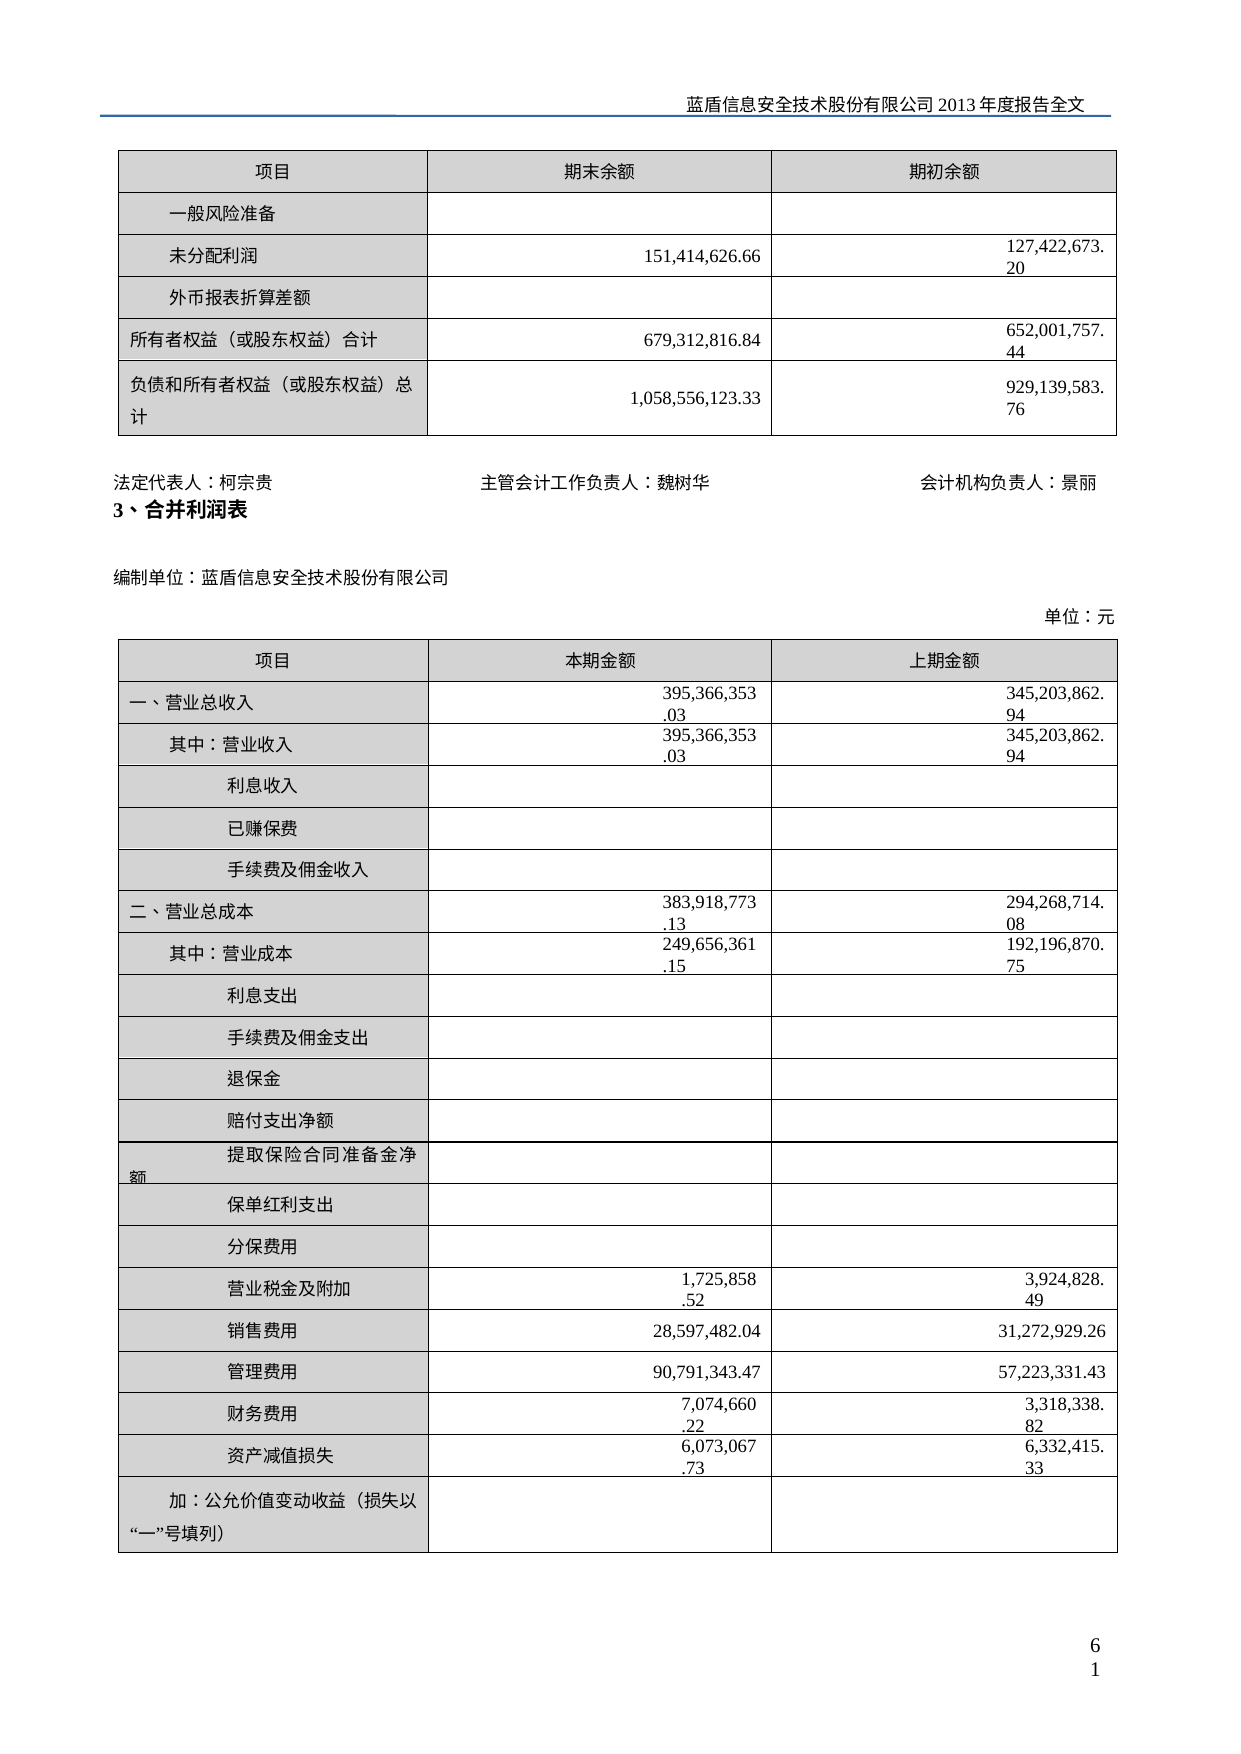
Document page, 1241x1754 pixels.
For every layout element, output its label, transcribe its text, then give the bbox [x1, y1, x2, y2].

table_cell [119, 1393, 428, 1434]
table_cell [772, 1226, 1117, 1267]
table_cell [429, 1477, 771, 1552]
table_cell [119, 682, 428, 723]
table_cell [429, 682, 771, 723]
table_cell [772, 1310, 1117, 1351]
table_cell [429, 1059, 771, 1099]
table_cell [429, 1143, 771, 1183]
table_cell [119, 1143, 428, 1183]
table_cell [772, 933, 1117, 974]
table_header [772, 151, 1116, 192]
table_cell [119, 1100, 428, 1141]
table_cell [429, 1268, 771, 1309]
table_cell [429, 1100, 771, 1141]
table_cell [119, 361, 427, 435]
text 3、合并利润表 [113, 436, 1122, 524]
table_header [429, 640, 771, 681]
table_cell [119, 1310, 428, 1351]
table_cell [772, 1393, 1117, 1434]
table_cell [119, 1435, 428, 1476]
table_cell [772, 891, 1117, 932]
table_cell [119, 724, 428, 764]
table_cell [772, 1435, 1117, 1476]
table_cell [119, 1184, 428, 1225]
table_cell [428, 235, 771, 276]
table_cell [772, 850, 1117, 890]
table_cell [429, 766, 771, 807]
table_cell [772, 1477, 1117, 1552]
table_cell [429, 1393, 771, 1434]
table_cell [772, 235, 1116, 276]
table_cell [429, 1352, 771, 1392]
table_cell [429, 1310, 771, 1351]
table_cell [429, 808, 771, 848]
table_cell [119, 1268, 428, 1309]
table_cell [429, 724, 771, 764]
text 单位：元 [1044, 604, 1122, 628]
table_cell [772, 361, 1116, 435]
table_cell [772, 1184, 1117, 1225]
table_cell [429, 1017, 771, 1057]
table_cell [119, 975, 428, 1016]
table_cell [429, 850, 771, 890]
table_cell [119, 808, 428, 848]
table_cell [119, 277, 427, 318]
text 编制单位：蓝盾信息安全技术股份有限公司 [113, 565, 1122, 589]
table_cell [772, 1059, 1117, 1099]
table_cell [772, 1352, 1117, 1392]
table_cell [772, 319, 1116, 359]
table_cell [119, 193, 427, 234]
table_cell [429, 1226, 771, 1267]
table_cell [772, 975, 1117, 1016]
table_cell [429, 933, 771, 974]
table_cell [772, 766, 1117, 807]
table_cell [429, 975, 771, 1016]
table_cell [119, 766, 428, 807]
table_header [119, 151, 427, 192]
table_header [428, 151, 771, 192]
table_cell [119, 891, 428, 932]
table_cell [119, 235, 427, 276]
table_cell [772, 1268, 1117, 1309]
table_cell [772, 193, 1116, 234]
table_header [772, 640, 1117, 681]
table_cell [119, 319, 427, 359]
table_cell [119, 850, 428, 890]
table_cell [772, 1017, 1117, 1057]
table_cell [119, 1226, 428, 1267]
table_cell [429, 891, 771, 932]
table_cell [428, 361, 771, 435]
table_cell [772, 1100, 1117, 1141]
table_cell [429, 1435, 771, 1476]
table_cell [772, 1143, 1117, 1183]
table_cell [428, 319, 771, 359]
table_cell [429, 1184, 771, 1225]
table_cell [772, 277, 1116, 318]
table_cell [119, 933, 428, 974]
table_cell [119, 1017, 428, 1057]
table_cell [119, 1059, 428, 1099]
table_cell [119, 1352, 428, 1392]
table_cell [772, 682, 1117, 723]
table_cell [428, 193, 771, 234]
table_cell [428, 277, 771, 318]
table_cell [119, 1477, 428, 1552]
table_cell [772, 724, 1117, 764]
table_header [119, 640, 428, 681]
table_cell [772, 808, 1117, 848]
